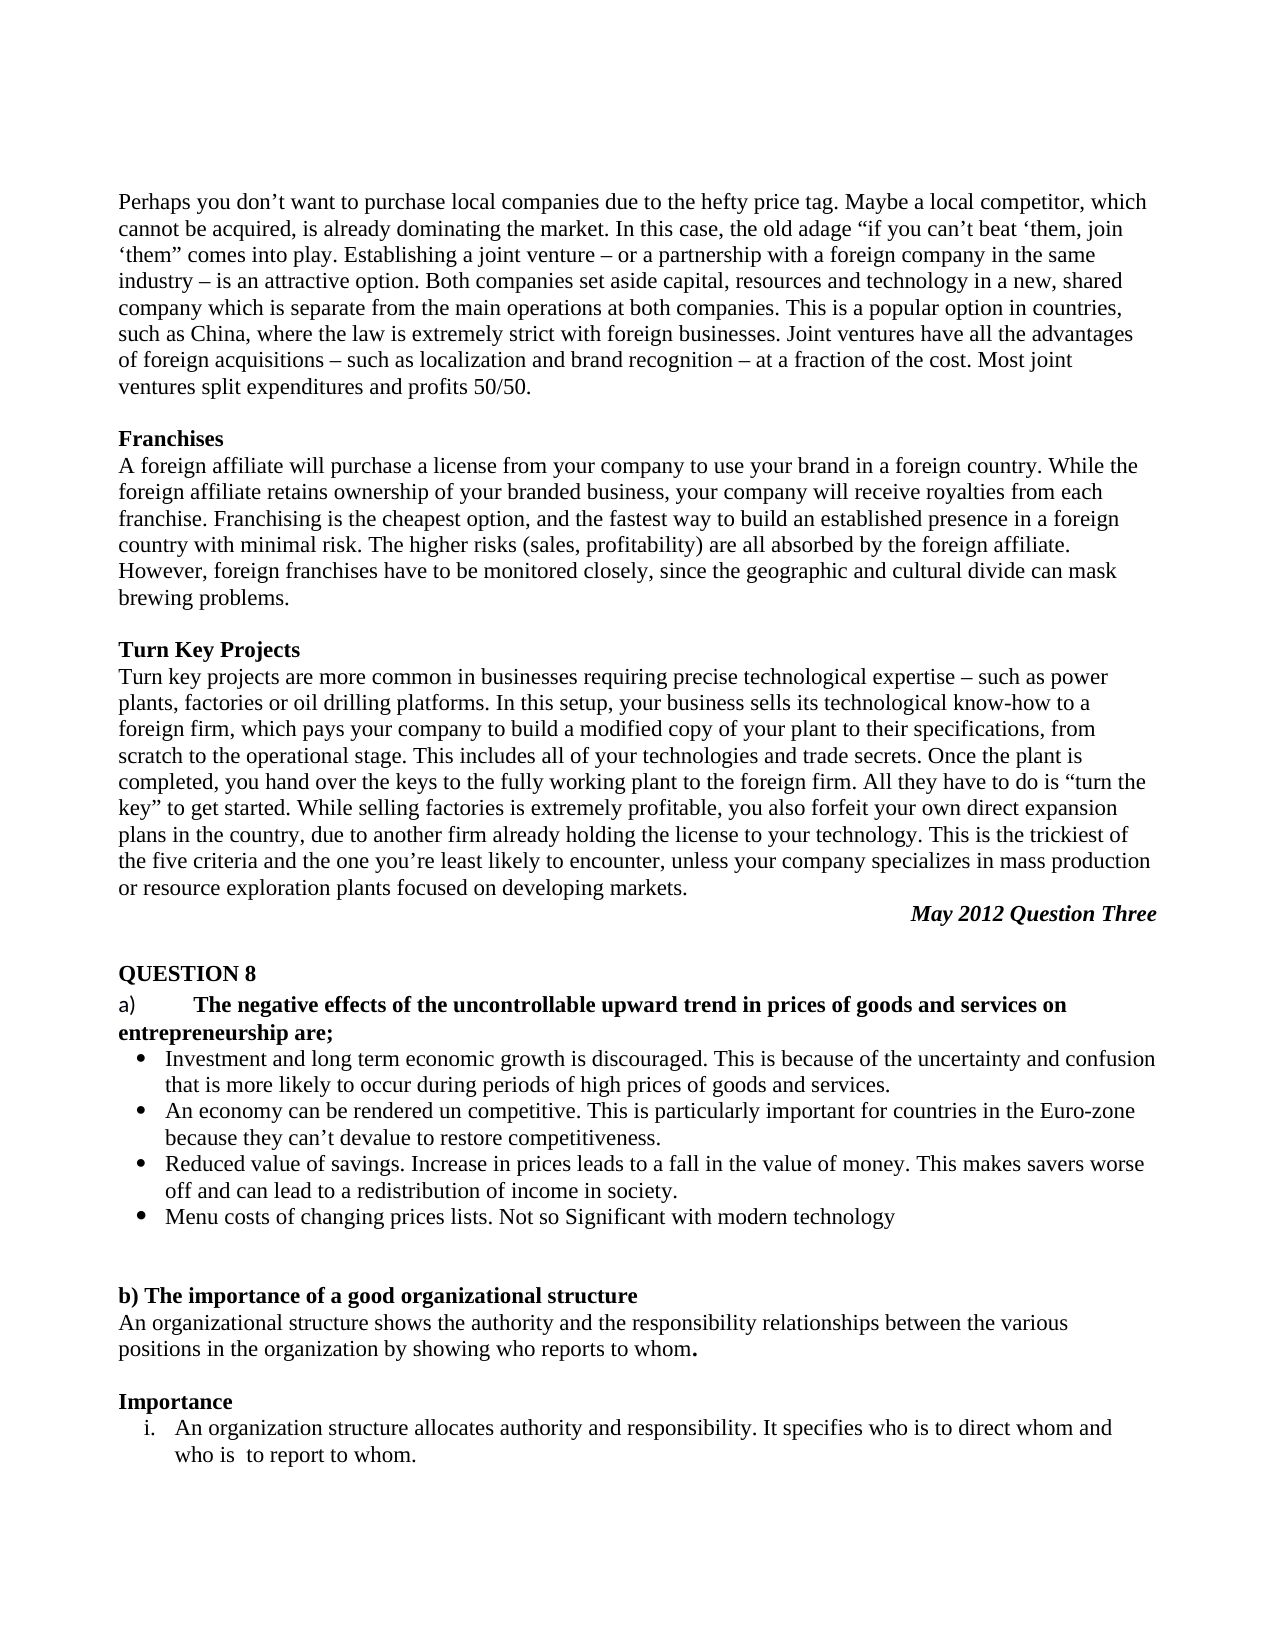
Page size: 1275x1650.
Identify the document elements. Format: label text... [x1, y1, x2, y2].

list Reduced value of savings. Increase in prices leads to a fall in the value of money. This makes savers worse off and can lead to a redistribution of income in society. [137, 1150, 1157, 1203]
text Franchises [118, 426, 1157, 452]
text QUESTION 8 [118, 960, 1157, 987]
list An organization structure allocates authority and responsibility. It specifies who is to direct whom and who is to report to whom. [156, 1414, 1157, 1467]
text Perhaps you don’t want to purchase local companies due to the hefty price tag. Maybe a local competitor, which cannot be acquired, is already dominating the market. In this case, the old adage “if you can’t beat ‘them, join ‘them” comes into play. Establishing a joint venture – or a partnership with a foreign company in the same industry – is an attractive option. Both companies set aside capital, resources and technology in a new, shared company which is separate from the main operations at both companies. This is a popular option in countries, such as China, where the law is extremely strict with foreign businesses. Joint ventures have all the advantages of foreign acquisitions – such as localization and brand recognition – at a fraction of the cost. Most joint ventures split expenditures and profits 50/50. [118, 188, 1157, 399]
text A foreign affiliate will purchase a license from your company to use your brand in a foreign country. While the foreign affiliate retains ownership of your branded business, your company will receive royalties from each franchise. Franchising is the cheapest option, and the fastest way to build an established presence in a foreign country with minimal risk. The higher risks (sales, profitability) are all absorbed by the foreign affiliate. However, foreign franchises have to be monitored closely, since the geographic and cultural divide can mask brewing problems. [118, 452, 1157, 610]
text May 2012 Question Three [118, 900, 1157, 926]
text Turn key projects are more common in businesses requiring precise technological expertise – such as power plants, factories or oil drilling platforms. In this setup, your business sells its technological know-how to a foreign firm, which pays your company to build a modified copy of your plant to their specifications, from scratch to the operational stage. This includes all of your technologies and trade secrets. Once the plant is completed, you hand over the keys to the fully working plant to the foreign firm. All they have to do is “turn the key” to get started. While selling factories is extremely profitable, you also forfeit your own direct expansion plans in the country, due to another firm already holding the license to your technology. This is the trickiest of the five criteria and the one you’re least likely to encounter, unless your company specializes in mass production or resource exploration plants focused on developing markets. [118, 663, 1157, 900]
text b) The importance of a good organizational structure [118, 1282, 1157, 1309]
text Turn Key Projects [118, 636, 1157, 663]
list An economy can be rendered un competitive. This is particularly important for countries in the Euro-zone because they can’t devalue to restore competitiveness. [137, 1098, 1157, 1150]
text An organizational structure shows the authority and the responsibility relationships between the various positions in the organization by showing who reports to whom. [118, 1309, 1157, 1362]
text Importance [118, 1388, 1157, 1414]
list Menu costs of changing prices lists. Not so Significant with modern technology [137, 1203, 1157, 1230]
list The negative effects of the uncontrollable upward trend in prices of goods and services on entrepreneurship are; [118, 991, 1157, 1045]
list Investment and long term economic growth is discouraged. This is because of the uncertainty and confusion that is more likely to occur during periods of high prices of goods and services. [137, 1045, 1157, 1098]
